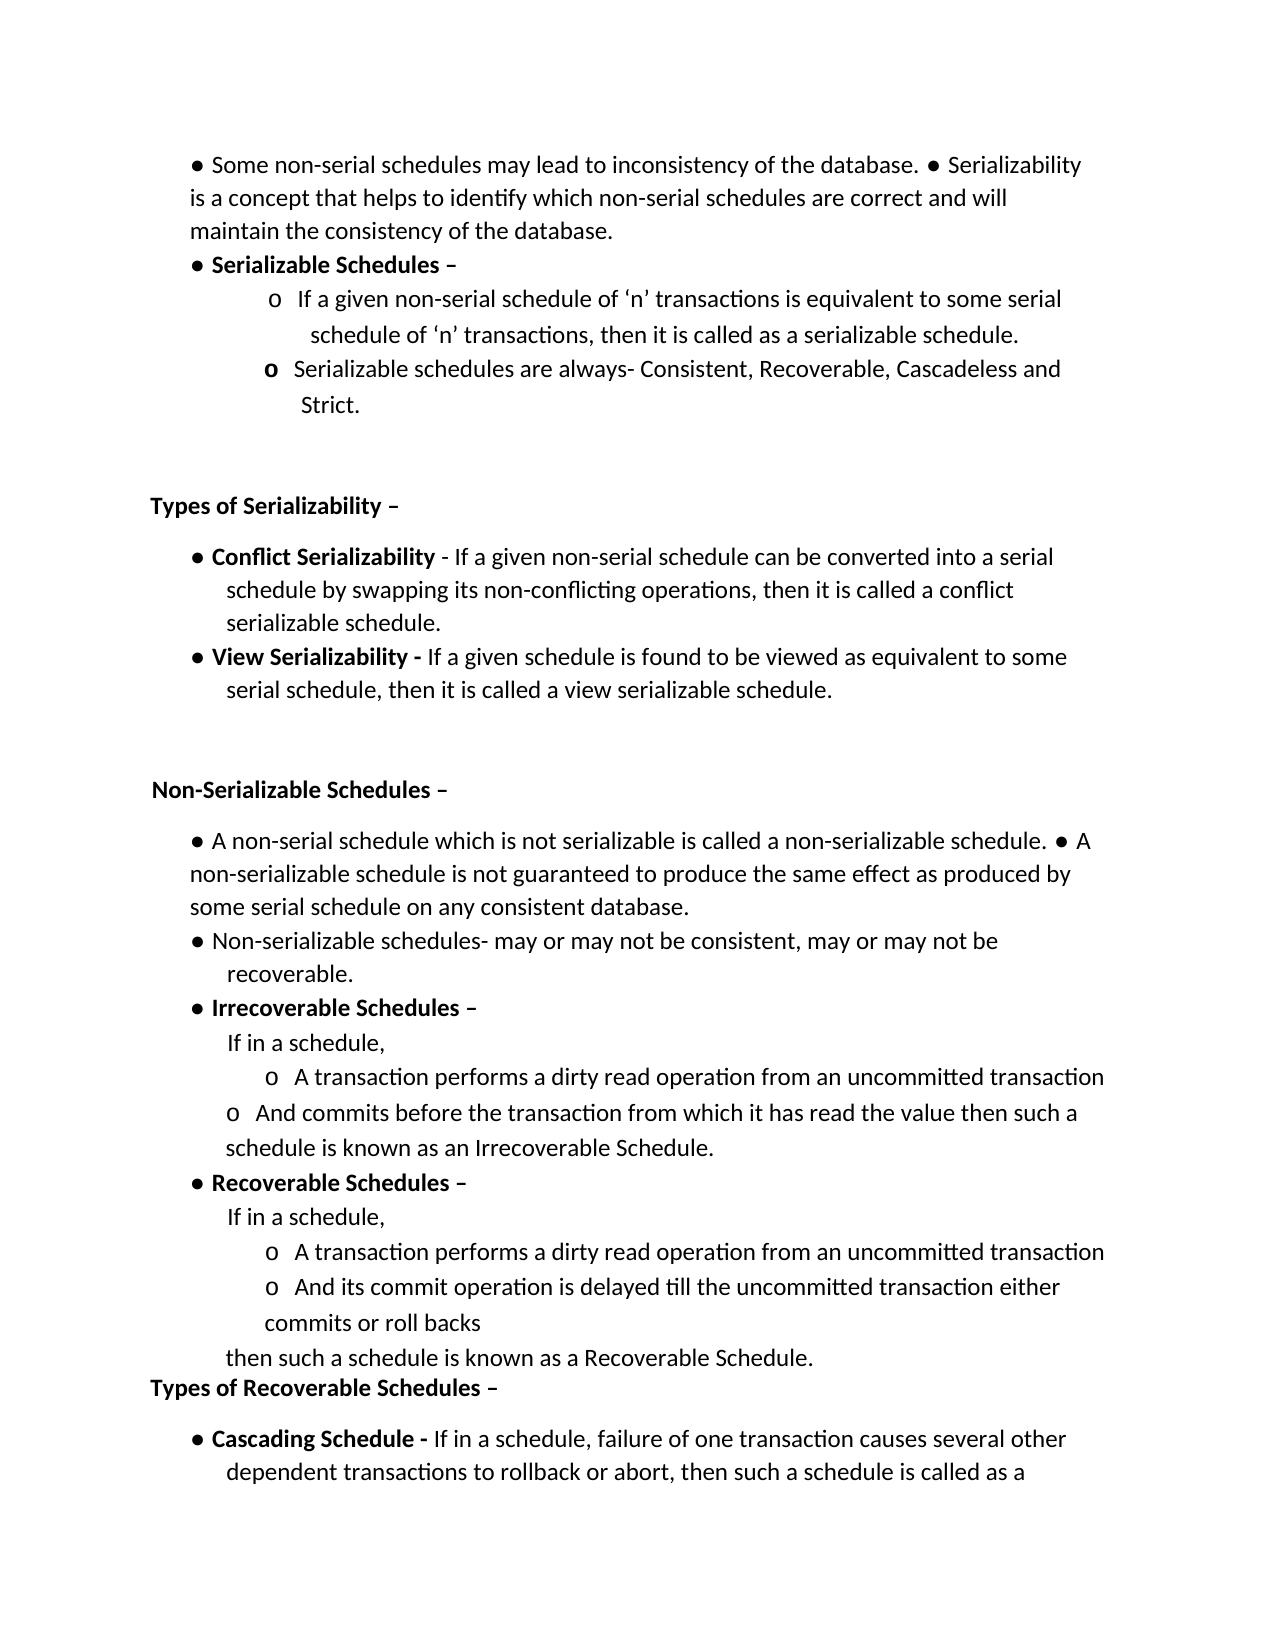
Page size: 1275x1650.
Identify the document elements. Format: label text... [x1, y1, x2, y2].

text ● Non-serializable schedules- may or may not be consistent, may or may not be recoverable. [190, 925, 1013, 989]
text Types of Serializability – [150, 490, 1131, 521]
text o If a given non-serial schedule of ‘n’ transactions is equivalent to some serial schedule of ‘n’ transactions, then it is called as a serializable schedule. [264, 283, 1066, 349]
text ● A non-serial schedule which is not serializable is called a non-serializable schedule. ● A non-serializable schedule is not guaranteed to produce the same effect as produced by some serial schedule on any consistent database. [189, 825, 1128, 922]
text ● Irrecoverable Schedules – [189, 992, 1131, 1023]
text o A transaction performs a dirty read operation from an uncommitted transaction o And commits before the transaction from which it has read the value then such a schedule is known as an Irrecoverable Schedule. [225, 1061, 1113, 1163]
text o A transaction performs a dirty read operation from an uncommitted transaction o And its commit operation is delayed till the uncommitted transaction either commits or roll backs [264, 1236, 1113, 1338]
text then such a schedule is known as a Recoverable Schedule. [225, 1342, 1131, 1372]
text o Serializable schedules are always- Consistent, Recoverable, Cascadeless and Strict. [263, 353, 1069, 420]
text If in a schedule, [227, 1201, 1131, 1232]
text ● Recoverable Schedules – [189, 1167, 1131, 1198]
text If in a schedule, [227, 1027, 1131, 1057]
text ● Some non-serial schedules may lead to inconsistency of the database. ● Serializability is a concept that helps to identify which non-serial schedules are correct and will maintain the consistency of the database. [189, 149, 1099, 245]
text ● Serializable Schedules – [189, 249, 1131, 279]
text Types of Recoverable Schedules – [150, 1372, 1131, 1403]
text Non-Serializable Schedules – [152, 774, 1131, 805]
text ● Conflict Serializability - If a given non-serial schedule can be converted into a serial schedule by swapping its non-conflicting operations, then it is called a conflict serializable schedule. [190, 541, 1067, 637]
text ● View Serializability - If a given schedule is found to be viewed as equivalent to some serial schedule, then it is called a view serializable schedule. [190, 641, 1082, 704]
